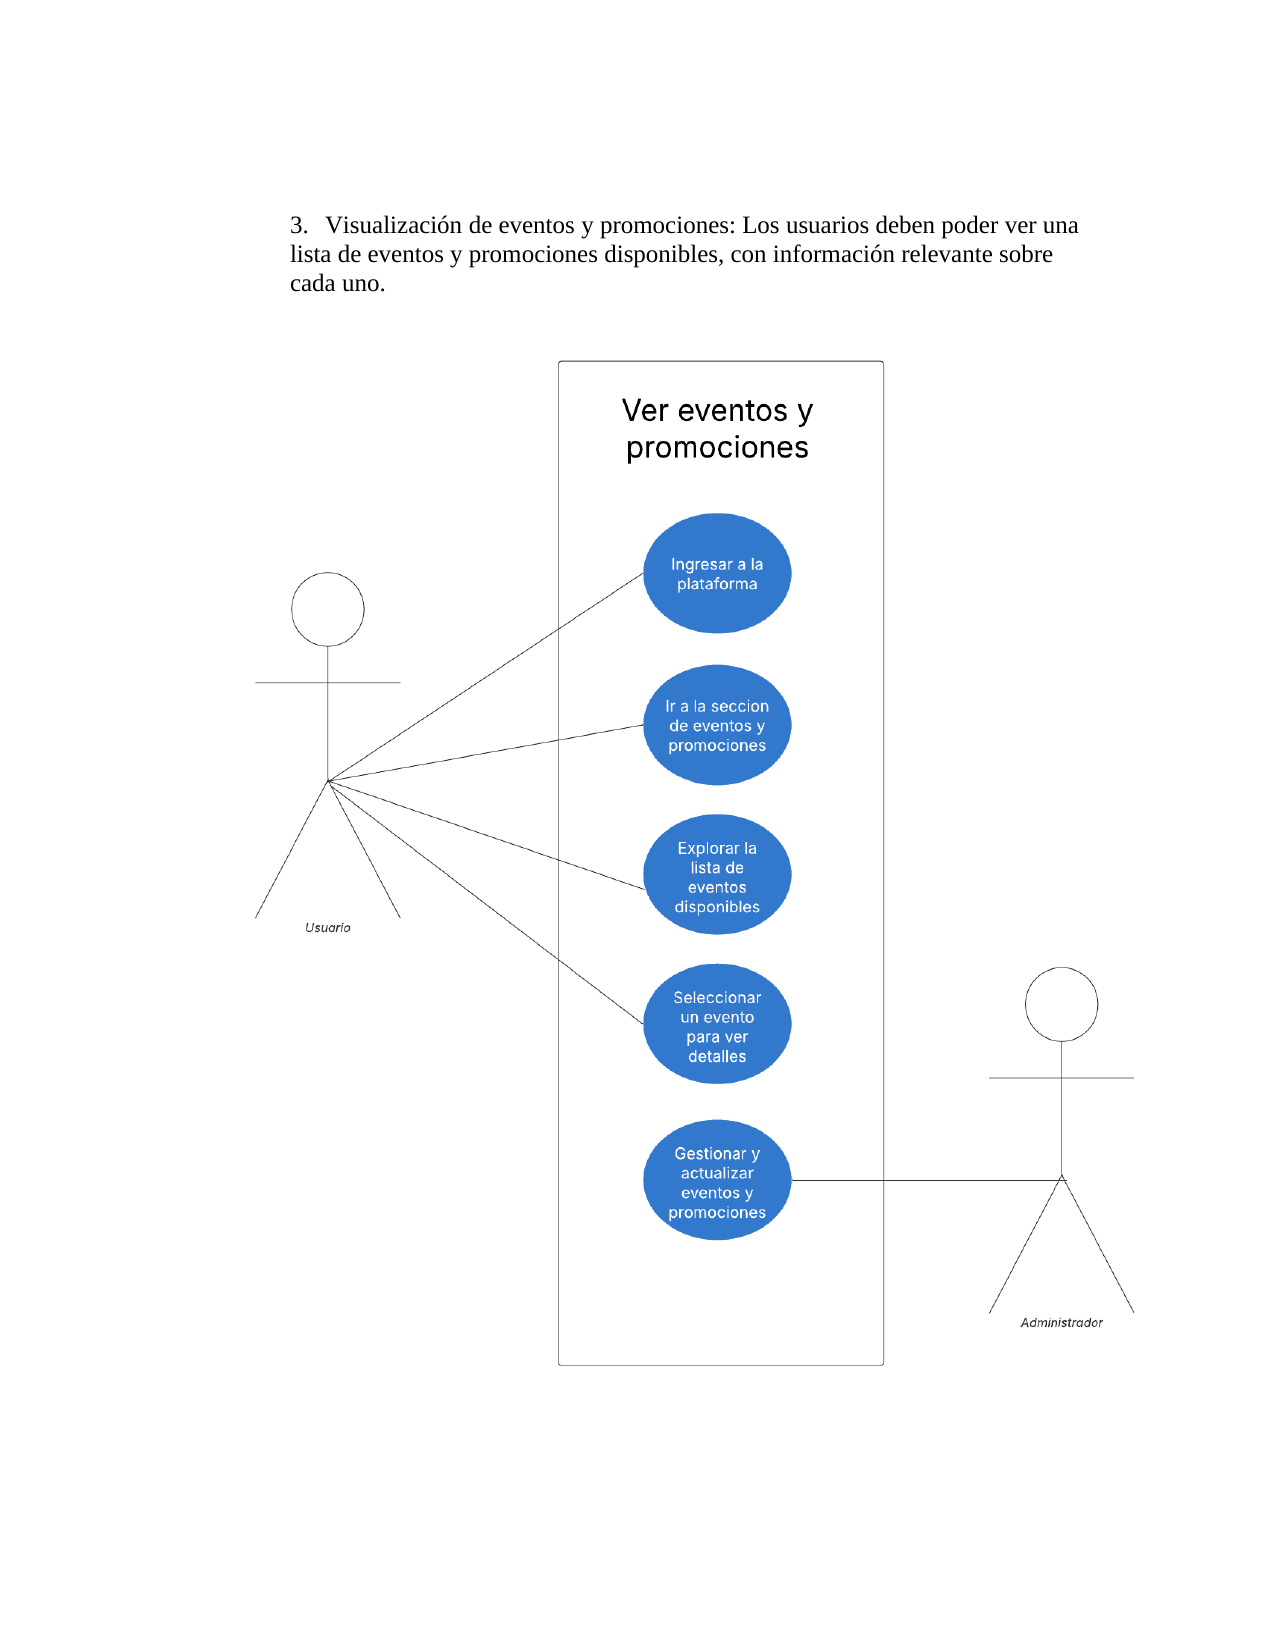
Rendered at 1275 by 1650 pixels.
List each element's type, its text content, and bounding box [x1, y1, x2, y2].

picture [254, 360, 1135, 1366]
list Visualización de eventos y promociones: Los usuarios deben poder ver una lista de eventos y promociones disponibles, con información relevante sobre cada uno. [290, 211, 1079, 297]
